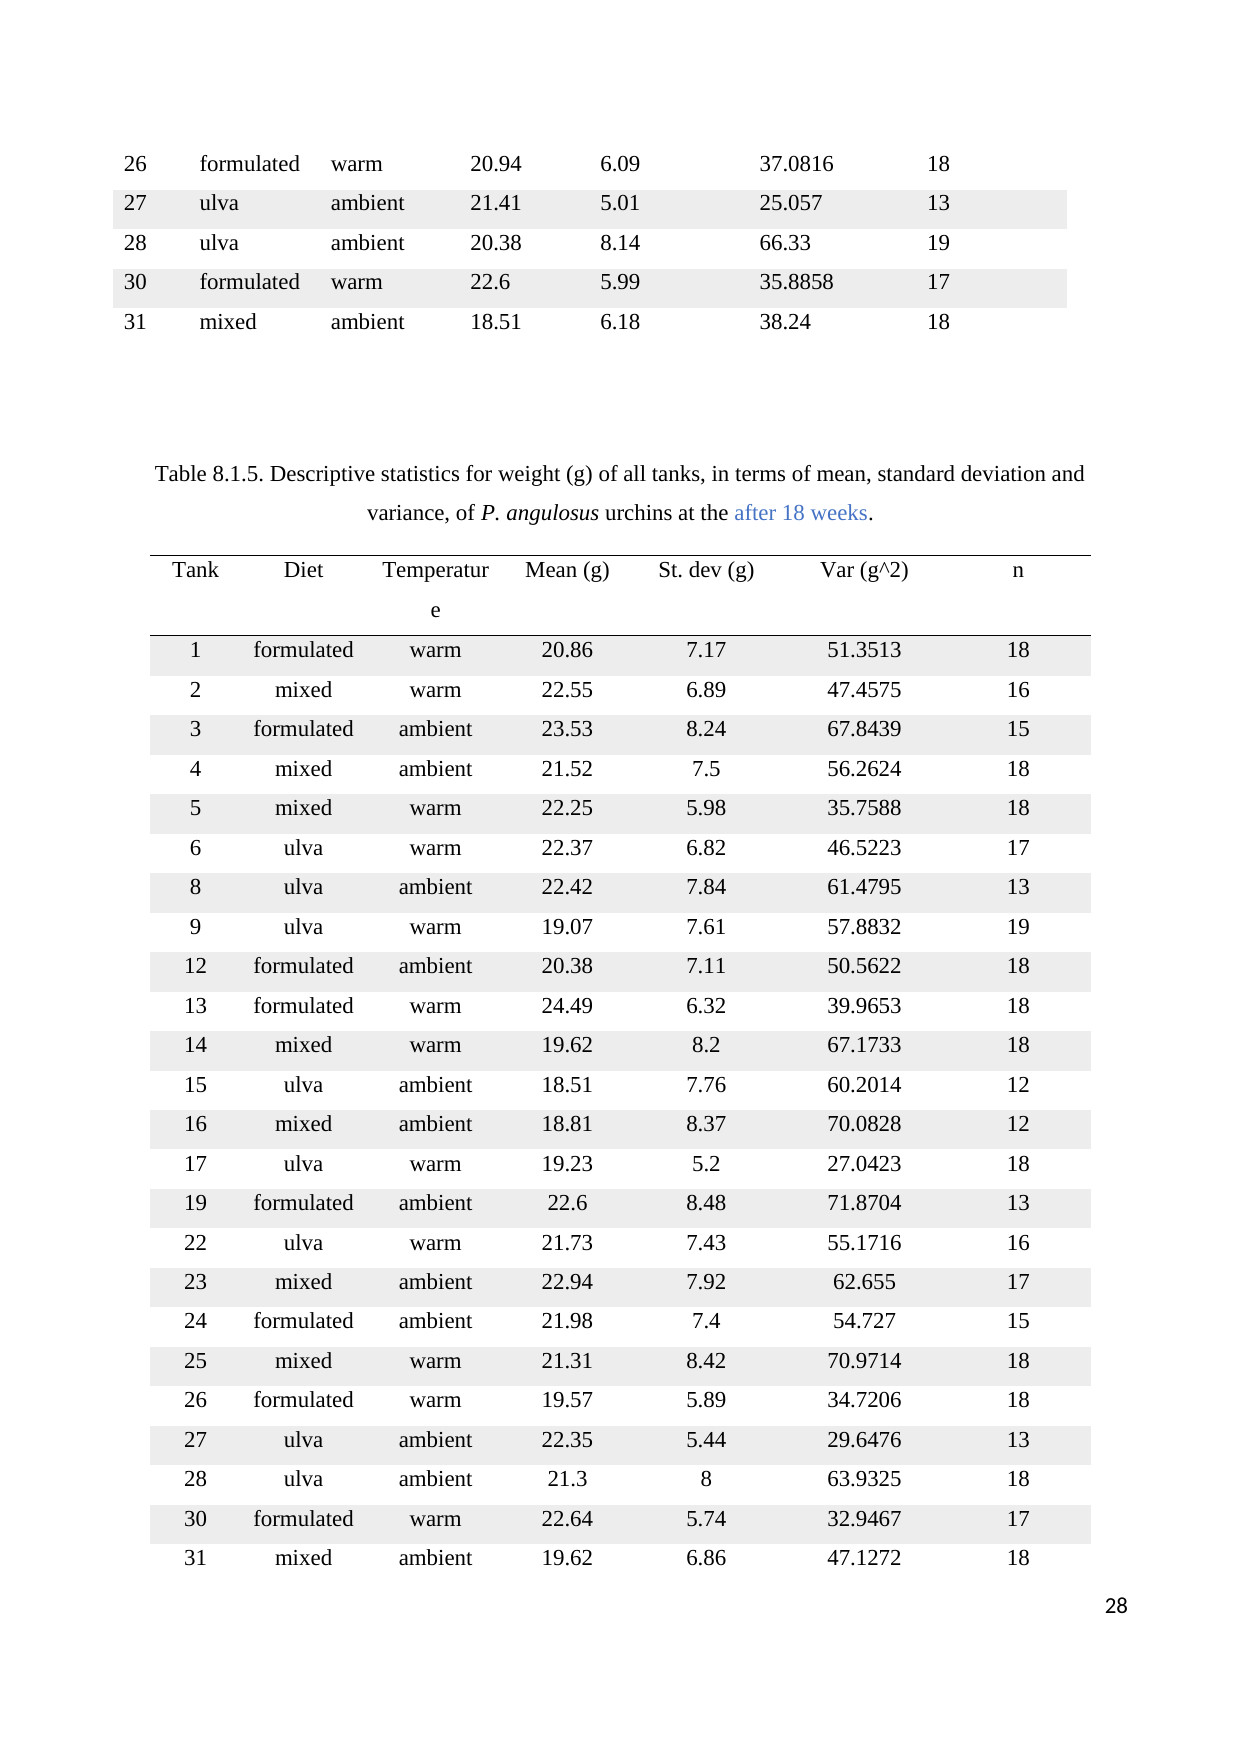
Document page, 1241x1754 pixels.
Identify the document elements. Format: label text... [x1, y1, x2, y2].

table_header Diet [241, 556, 366, 635]
table_cell 22.94 [505, 1268, 629, 1307]
table_cell 46.5223 [783, 834, 946, 873]
table_cell 51.3513 [783, 636, 946, 676]
table_cell 18 [946, 1347, 1091, 1386]
table_cell 27.0423 [783, 1150, 946, 1189]
table_cell 6 [150, 834, 241, 873]
table_cell 17 [946, 1505, 1091, 1544]
table_cell ulva [188, 190, 319, 229]
table_header Var (g^2) [783, 556, 946, 635]
table_cell 63.9325 [783, 1465, 946, 1505]
table_cell 16 [946, 1229, 1091, 1268]
table_cell mixed [241, 1544, 366, 1584]
table_cell ulva [241, 1071, 366, 1110]
table_cell 7.76 [629, 1071, 783, 1110]
table_cell 19.62 [505, 1031, 629, 1071]
table_cell 70.0828 [783, 1110, 946, 1149]
table_cell 56.2624 [783, 755, 946, 794]
table_cell 39.9653 [783, 992, 946, 1031]
table_cell mixed [241, 794, 366, 834]
table_cell ambient [366, 952, 505, 992]
table_cell 5.98 [629, 794, 783, 834]
table_cell formulated [241, 1308, 366, 1347]
table_cell 30 [113, 269, 188, 308]
table_cell ulva [241, 1229, 366, 1268]
table_cell 7.92 [629, 1268, 783, 1307]
table_cell 5.44 [629, 1426, 783, 1465]
table_cell 35.8858 [748, 269, 916, 308]
table_cell warm [366, 1505, 505, 1544]
table_cell 25.057 [748, 190, 916, 229]
table_cell warm [366, 1229, 505, 1268]
table_cell 6.82 [629, 834, 783, 873]
table_cell 17 [916, 269, 1067, 308]
table_cell 22.42 [505, 873, 629, 913]
table_cell warm [366, 992, 505, 1031]
table_cell 8.42 [629, 1347, 783, 1386]
table_cell mixed [188, 308, 319, 347]
table_cell formulated [241, 1189, 366, 1228]
table_cell 8.24 [629, 715, 783, 755]
table_cell ambient [366, 1189, 505, 1228]
table_cell 8 [150, 873, 241, 913]
table_cell formulated [241, 992, 366, 1031]
table_cell 22.35 [505, 1426, 629, 1465]
table_cell 18 [946, 1386, 1091, 1426]
table_cell mixed [241, 755, 366, 794]
table_cell formulated [188, 150, 319, 189]
table_cell warm [366, 913, 505, 952]
table_cell warm [366, 636, 505, 676]
table_cell ambient [366, 1110, 505, 1149]
table_cell 12 [150, 952, 241, 992]
table_cell 13 [150, 992, 241, 1031]
table_cell ulva [241, 913, 366, 952]
table_cell 4 [150, 755, 241, 794]
table_cell ambient [366, 1465, 505, 1505]
table_cell 13 [916, 190, 1067, 229]
table_cell 22.6 [505, 1189, 629, 1228]
table_cell 7.84 [629, 873, 783, 913]
table_cell 18.81 [505, 1110, 629, 1149]
table_cell 22.37 [505, 834, 629, 873]
table_cell 18 [946, 1465, 1091, 1505]
table_cell 8.37 [629, 1110, 783, 1149]
table_header Tank [150, 556, 241, 635]
table_cell formulated [241, 715, 366, 755]
table_cell 38.24 [748, 308, 916, 347]
table_cell mixed [241, 1268, 366, 1307]
table_cell 6.18 [589, 308, 748, 347]
table_cell 5.89 [629, 1386, 783, 1426]
table_header n [946, 556, 1091, 635]
table_cell 47.1272 [783, 1544, 946, 1584]
table_cell 18 [916, 308, 1067, 347]
table_cell formulated [241, 952, 366, 992]
table_cell ambient [366, 1268, 505, 1307]
table_cell 21.41 [459, 190, 589, 229]
table_cell warm [319, 269, 459, 308]
table_cell 19 [150, 1189, 241, 1228]
table_cell ambient [319, 308, 459, 347]
table_cell mixed [241, 1031, 366, 1071]
table_cell 23 [150, 1268, 241, 1307]
table_cell 55.1716 [783, 1229, 946, 1268]
table_cell 6.86 [629, 1544, 783, 1584]
table_cell ambient [366, 1308, 505, 1347]
table_cell 22.64 [505, 1505, 629, 1544]
table_cell 13 [946, 1189, 1091, 1228]
table_cell 19.62 [505, 1544, 629, 1584]
table_cell 23.53 [505, 715, 629, 755]
table_cell warm [366, 834, 505, 873]
table_cell 18 [946, 636, 1091, 676]
table_cell 20.94 [459, 150, 589, 189]
table_cell 61.4795 [783, 873, 946, 913]
table_cell 7.5 [629, 755, 783, 794]
table_cell 5.2 [629, 1150, 783, 1189]
table_cell 15 [946, 715, 1091, 755]
table_cell 18 [946, 794, 1091, 834]
table_cell 31 [113, 308, 188, 347]
table_cell 67.1733 [783, 1031, 946, 1071]
table_cell 16 [150, 1110, 241, 1149]
table_cell 14 [150, 1031, 241, 1071]
table_cell 25 [150, 1347, 241, 1386]
table_cell warm [319, 150, 459, 189]
table_cell 15 [150, 1071, 241, 1110]
table_cell 13 [946, 873, 1091, 913]
table_cell 8 [629, 1465, 783, 1505]
table_cell 22.25 [505, 794, 629, 834]
table_cell 19.07 [505, 913, 629, 952]
table_cell 5.74 [629, 1505, 783, 1544]
table_cell 28 [113, 229, 188, 268]
table_cell ulva [241, 834, 366, 873]
table_cell 47.4575 [783, 676, 946, 715]
table_cell 7.43 [629, 1229, 783, 1268]
table_cell 57.8832 [783, 913, 946, 952]
text Table 8.1.5. Descriptive statistics for weight (g) of all tanks, in terms of mean, standard deviation and variance, of P. angulosus urchins at the after 18 weeks. [112, 460, 1128, 526]
table_cell warm [366, 1031, 505, 1071]
table_cell 28 [150, 1465, 241, 1505]
table_cell ambient [366, 715, 505, 755]
table_cell 20.38 [459, 229, 589, 268]
table_cell 13 [946, 1426, 1091, 1465]
table_cell 22.55 [505, 676, 629, 715]
table_cell 7.61 [629, 913, 783, 952]
table_cell 17 [946, 1268, 1091, 1307]
table_cell 34.7206 [783, 1386, 946, 1426]
table_cell 17 [946, 834, 1091, 873]
table_cell formulated [241, 636, 366, 676]
table_cell 24.49 [505, 992, 629, 1031]
table_cell ulva [241, 1150, 366, 1189]
table_cell 27 [150, 1426, 241, 1465]
table_cell 18.51 [505, 1071, 629, 1110]
table_cell 19.23 [505, 1150, 629, 1189]
table_cell 19 [946, 913, 1091, 952]
table_cell 18 [946, 1150, 1091, 1189]
table_cell ulva [188, 229, 319, 268]
table_cell 17 [150, 1150, 241, 1189]
table_cell 18 [946, 755, 1091, 794]
table_cell 66.33 [748, 229, 916, 268]
table_header Temperature [366, 556, 505, 635]
table_header St. dev (g) [629, 556, 783, 635]
table_cell ambient [366, 1071, 505, 1110]
table_cell 21.3 [505, 1465, 629, 1505]
table_cell 31 [150, 1544, 241, 1584]
table_cell 26 [113, 150, 188, 189]
table_cell 18 [946, 952, 1091, 992]
table_cell 6.89 [629, 676, 783, 715]
table_cell 8.48 [629, 1189, 783, 1228]
table_cell 7.4 [629, 1308, 783, 1347]
table_cell 6.32 [629, 992, 783, 1031]
table_cell 1 [150, 636, 241, 676]
table_cell 18 [946, 992, 1091, 1031]
table_cell 26 [150, 1386, 241, 1426]
table_cell mixed [241, 1347, 366, 1386]
table_cell warm [366, 676, 505, 715]
table_cell 20.86 [505, 636, 629, 676]
table_cell mixed [241, 1110, 366, 1149]
table_cell 62.655 [783, 1268, 946, 1307]
table_cell ambient [366, 873, 505, 913]
table_cell 7.11 [629, 952, 783, 992]
table_cell 18 [916, 150, 1067, 189]
table_cell 20.38 [505, 952, 629, 992]
table_cell 29.6476 [783, 1426, 946, 1465]
table_cell 15 [946, 1308, 1091, 1347]
table_cell formulated [241, 1505, 366, 1544]
table_cell warm [366, 1386, 505, 1426]
table_cell warm [366, 794, 505, 834]
table_cell ulva [241, 873, 366, 913]
table_cell 21.98 [505, 1308, 629, 1347]
table_cell 18 [946, 1544, 1091, 1584]
table_cell 12 [946, 1110, 1091, 1149]
table_cell ambient [366, 755, 505, 794]
table_cell 9 [150, 913, 241, 952]
table_cell 21.73 [505, 1229, 629, 1268]
table_cell 22 [150, 1229, 241, 1268]
table_cell 8.14 [589, 229, 748, 268]
table_cell ambient [319, 229, 459, 268]
table_cell 32.9467 [783, 1505, 946, 1544]
table_header Mean (g) [505, 556, 629, 635]
table_cell 21.31 [505, 1347, 629, 1386]
table_cell 24 [150, 1308, 241, 1347]
table_cell 35.7588 [783, 794, 946, 834]
table_cell ambient [366, 1426, 505, 1465]
table_cell 3 [150, 715, 241, 755]
table_cell 2 [150, 676, 241, 715]
table_cell 6.09 [589, 150, 748, 189]
table_cell 5.99 [589, 269, 748, 308]
table_cell 70.9714 [783, 1347, 946, 1386]
table_cell 50.5622 [783, 952, 946, 992]
table_cell 21.52 [505, 755, 629, 794]
table_cell 19 [916, 229, 1067, 268]
table_cell mixed [241, 676, 366, 715]
table_cell ambient [319, 190, 459, 229]
table_cell formulated [241, 1386, 366, 1426]
table_cell 19.57 [505, 1386, 629, 1426]
table_cell ulva [241, 1465, 366, 1505]
table_cell 67.8439 [783, 715, 946, 755]
table_cell 37.0816 [748, 150, 916, 189]
table_cell 8.2 [629, 1031, 783, 1071]
table_cell 18 [946, 1031, 1091, 1071]
table_cell warm [366, 1347, 505, 1386]
table_cell 27 [113, 190, 188, 229]
table_cell 22.6 [459, 269, 589, 308]
table_cell 5.01 [589, 190, 748, 229]
table_cell 7.17 [629, 636, 783, 676]
table_cell 16 [946, 676, 1091, 715]
table_cell 54.727 [783, 1308, 946, 1347]
table_cell 18.51 [459, 308, 589, 347]
table_cell 30 [150, 1505, 241, 1544]
table_cell ambient [366, 1544, 505, 1584]
table_cell warm [366, 1150, 505, 1189]
table_cell 12 [946, 1071, 1091, 1110]
table_cell 71.8704 [783, 1189, 946, 1228]
table_cell 5 [150, 794, 241, 834]
table_cell formulated [188, 269, 319, 308]
table_cell 60.2014 [783, 1071, 946, 1110]
table_cell ulva [241, 1426, 366, 1465]
